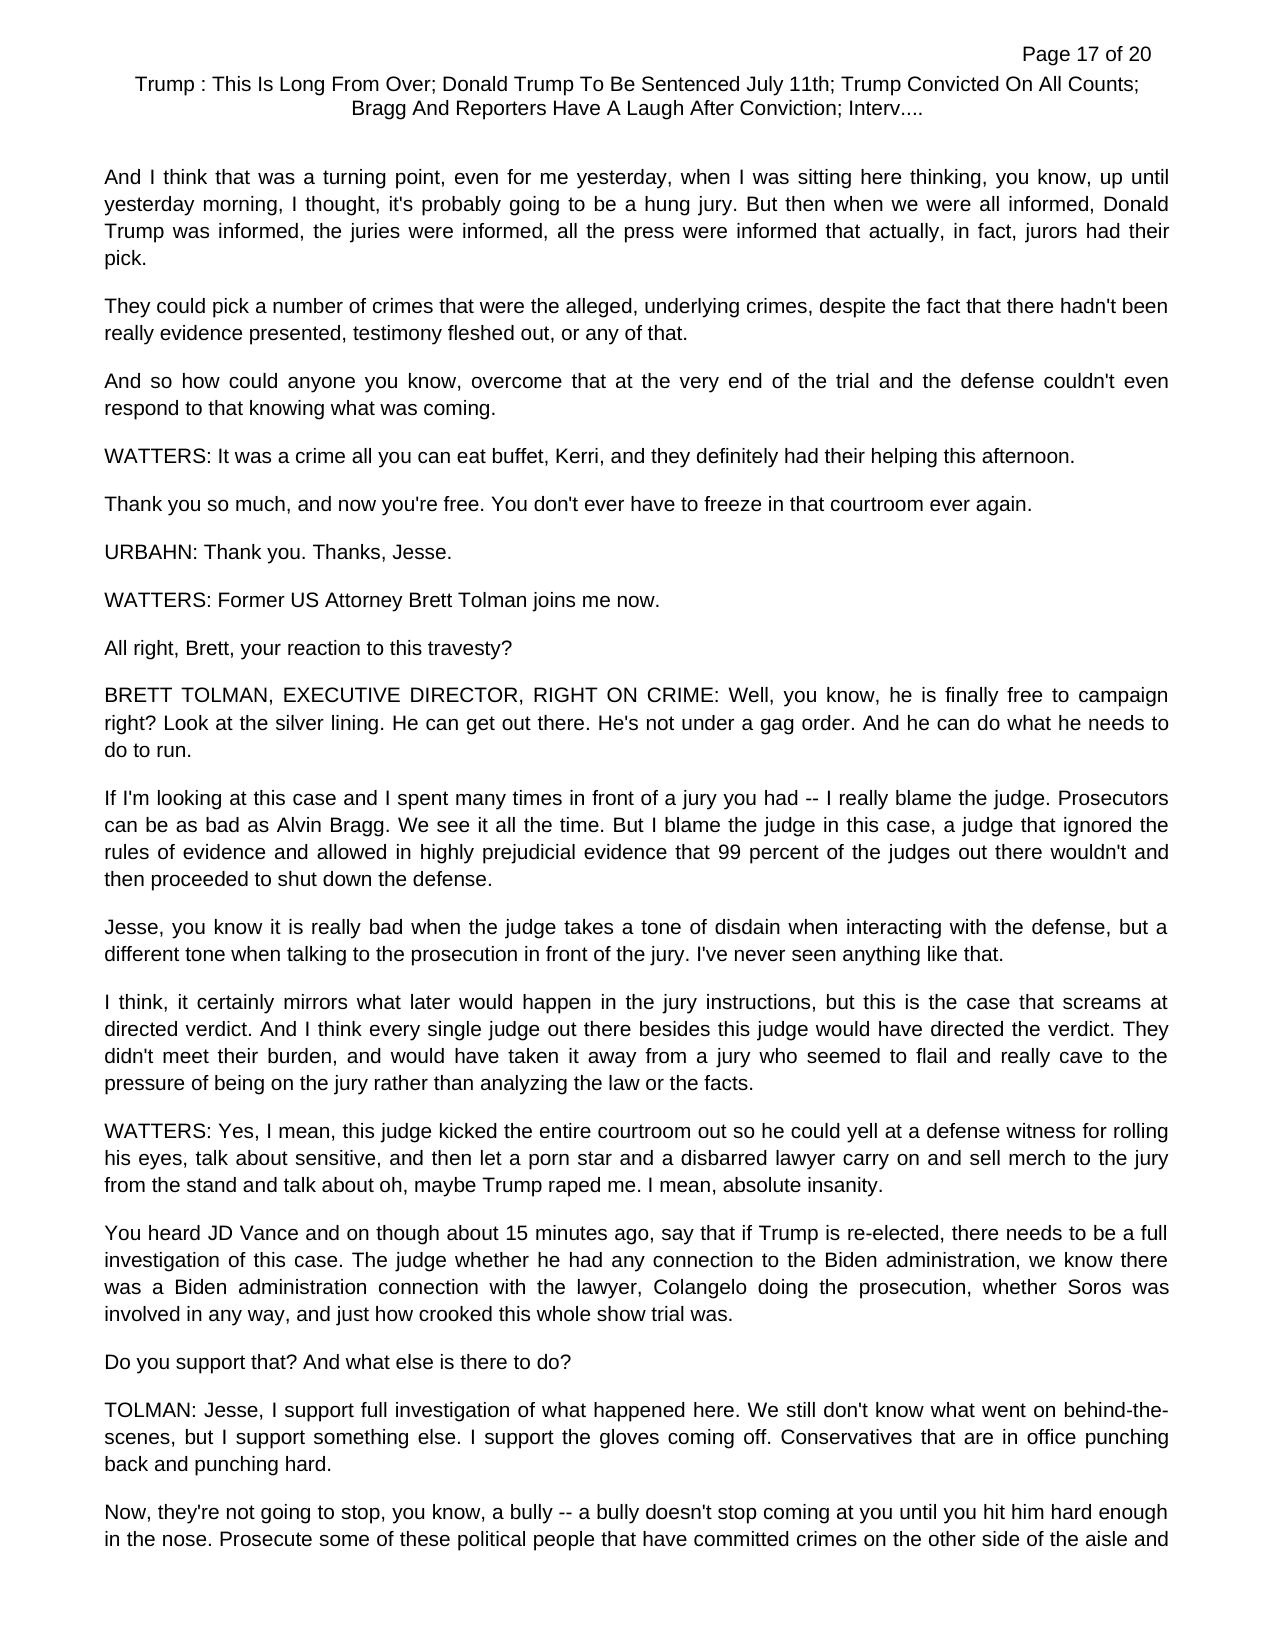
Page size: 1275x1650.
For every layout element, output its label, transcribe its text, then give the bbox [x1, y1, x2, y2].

text BRETT TOLMAN, EXECUTIVE DIRECTOR, RIGHT ON CRIME: Well, you know, he is finally free to campaign right? Look at the silver lining. He can get out there. He's not under a gag order. And he can do what he needs to do to run. [104, 680, 1171, 761]
text Do you support that? And what else is there to do? [104, 1347, 1171, 1374]
text WATTERS: Yes, I mean, this judge kicked the entire courtroom out so he could yell at a defense witness for rolling his eyes, talk about sensitive, and then let a porn star and a disbarred lawyer carry on and sell merch to the jury from the stand and talk about oh, maybe Trump raped me. I mean, absolute insanity. [104, 1116, 1171, 1197]
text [104, 1497, 1171, 1551]
text You heard JD Vance and on though about 15 minutes ago, say that if Trump is re-elected, there needs to be a full investigation of this case. The judge whether he had any connection to the Biden administration, we know there was a Biden administration connection with the lawyer, Colangelo doing the prosecution, whether Soros was involved in any way, and just how crooked this whole show trial was. [104, 1218, 1171, 1326]
text Thank you so much, and now you're free. You don't ever have to freeze in that courtroom ever again. [104, 488, 1171, 516]
text Jesse, you know it is really bad when the judge takes a tone of disdain when interacting with the defense, but a different tone when talking to the prosecution in front of the jury. I've never seen anything like that. [104, 911, 1171, 966]
text WATTERS: Former US Attorney Brett Tolman joins me now. [104, 584, 1171, 611]
text URBAHN: Thank you. Thanks, Jesse. [104, 536, 1171, 563]
text If I'm looking at this case and I spent many times in front of a jury you had -- I really blame the judge. Prosecutors can be as bad as Alvin Bragg. We see it all the time. But I blame the judge in this case, a judge that ignored the rules of evidence and allowed in highly prejudicial evidence that 99 percent of the judges out there wouldn't and then proceeded to shut down the defense. [104, 782, 1171, 891]
text I think, it certainly mirrors what later would happen in the jury instructions, but this is the case that screams at directed verdict. And I think every single judge out there besides this judge would have directed the verdict. They didn't meet their burden, and would have taken it away from a jury who seemed to flail and really cave to the pressure of being on the jury rather than analyzing the law or the facts. [104, 986, 1171, 1095]
text And I think that was a turning point, even for me yesterday, when I was sitting here thinking, you know, up until yesterday morning, I thought, it's probably going to be a hung jury. But then when we were all informed, Donald Trump was informed, the juries were informed, all the press were informed that actually, in fact, jurors had their pick. [104, 161, 1171, 270]
text All right, Brett, your reaction to this travesty? [104, 632, 1171, 659]
text TOLMAN: Jesse, I support full investigation of what happened here. We still don't know what went on behind-the-scenes, but I support something else. I support the gloves coming off. Conservatives that are in office punching back and punching hard. [104, 1395, 1171, 1476]
text And so how could anyone you know, overcome that at the very end of the trial and the defense couldn't even respond to that knowing what was coming. [104, 366, 1171, 420]
text They could pick a number of crimes that were the alleged, underlying crimes, despite the fact that there hadn't been really evidence presented, testimony fleshed out, or any of that. [104, 291, 1171, 345]
text WATTERS: It was a crime all you can eat buffet, Kerri, and they definitely had their helping this afternoon. [104, 441, 1171, 468]
